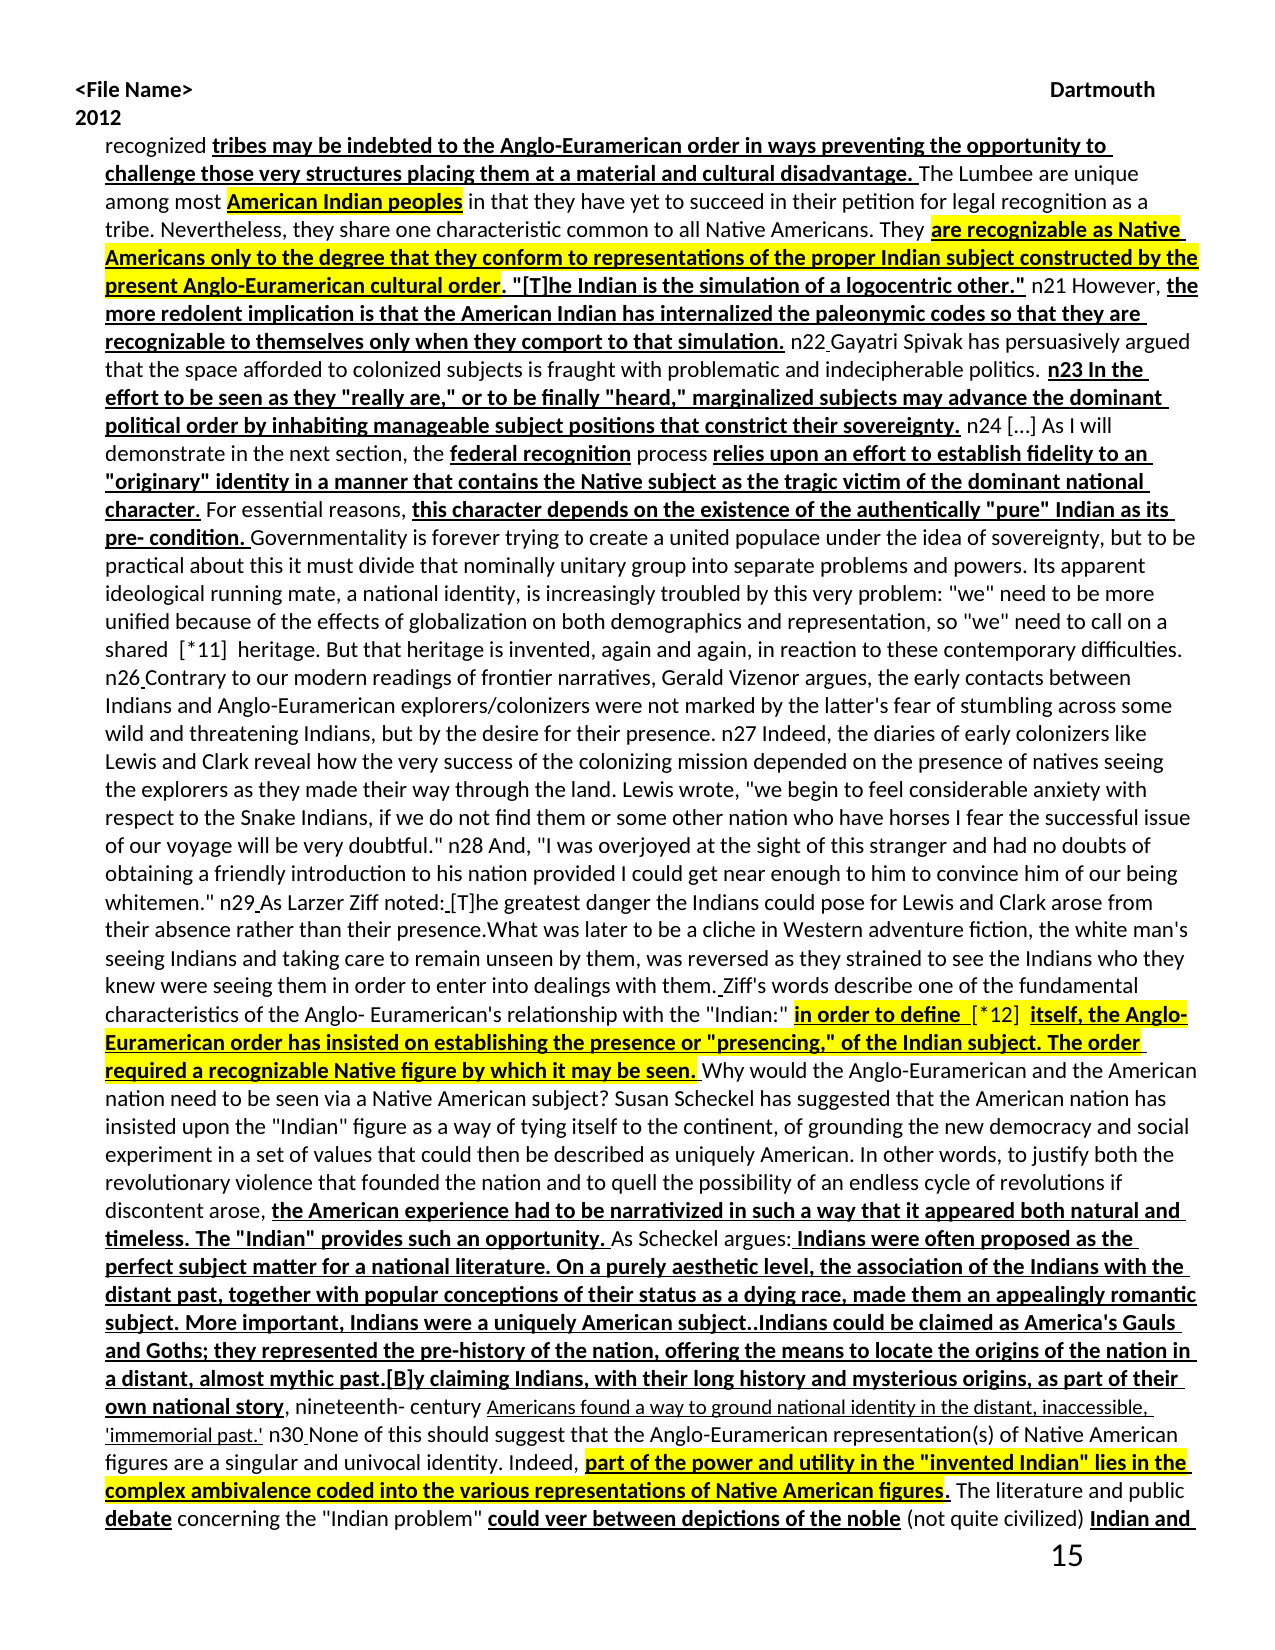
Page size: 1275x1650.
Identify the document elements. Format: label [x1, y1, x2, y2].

text [105, 131, 1200, 1532]
